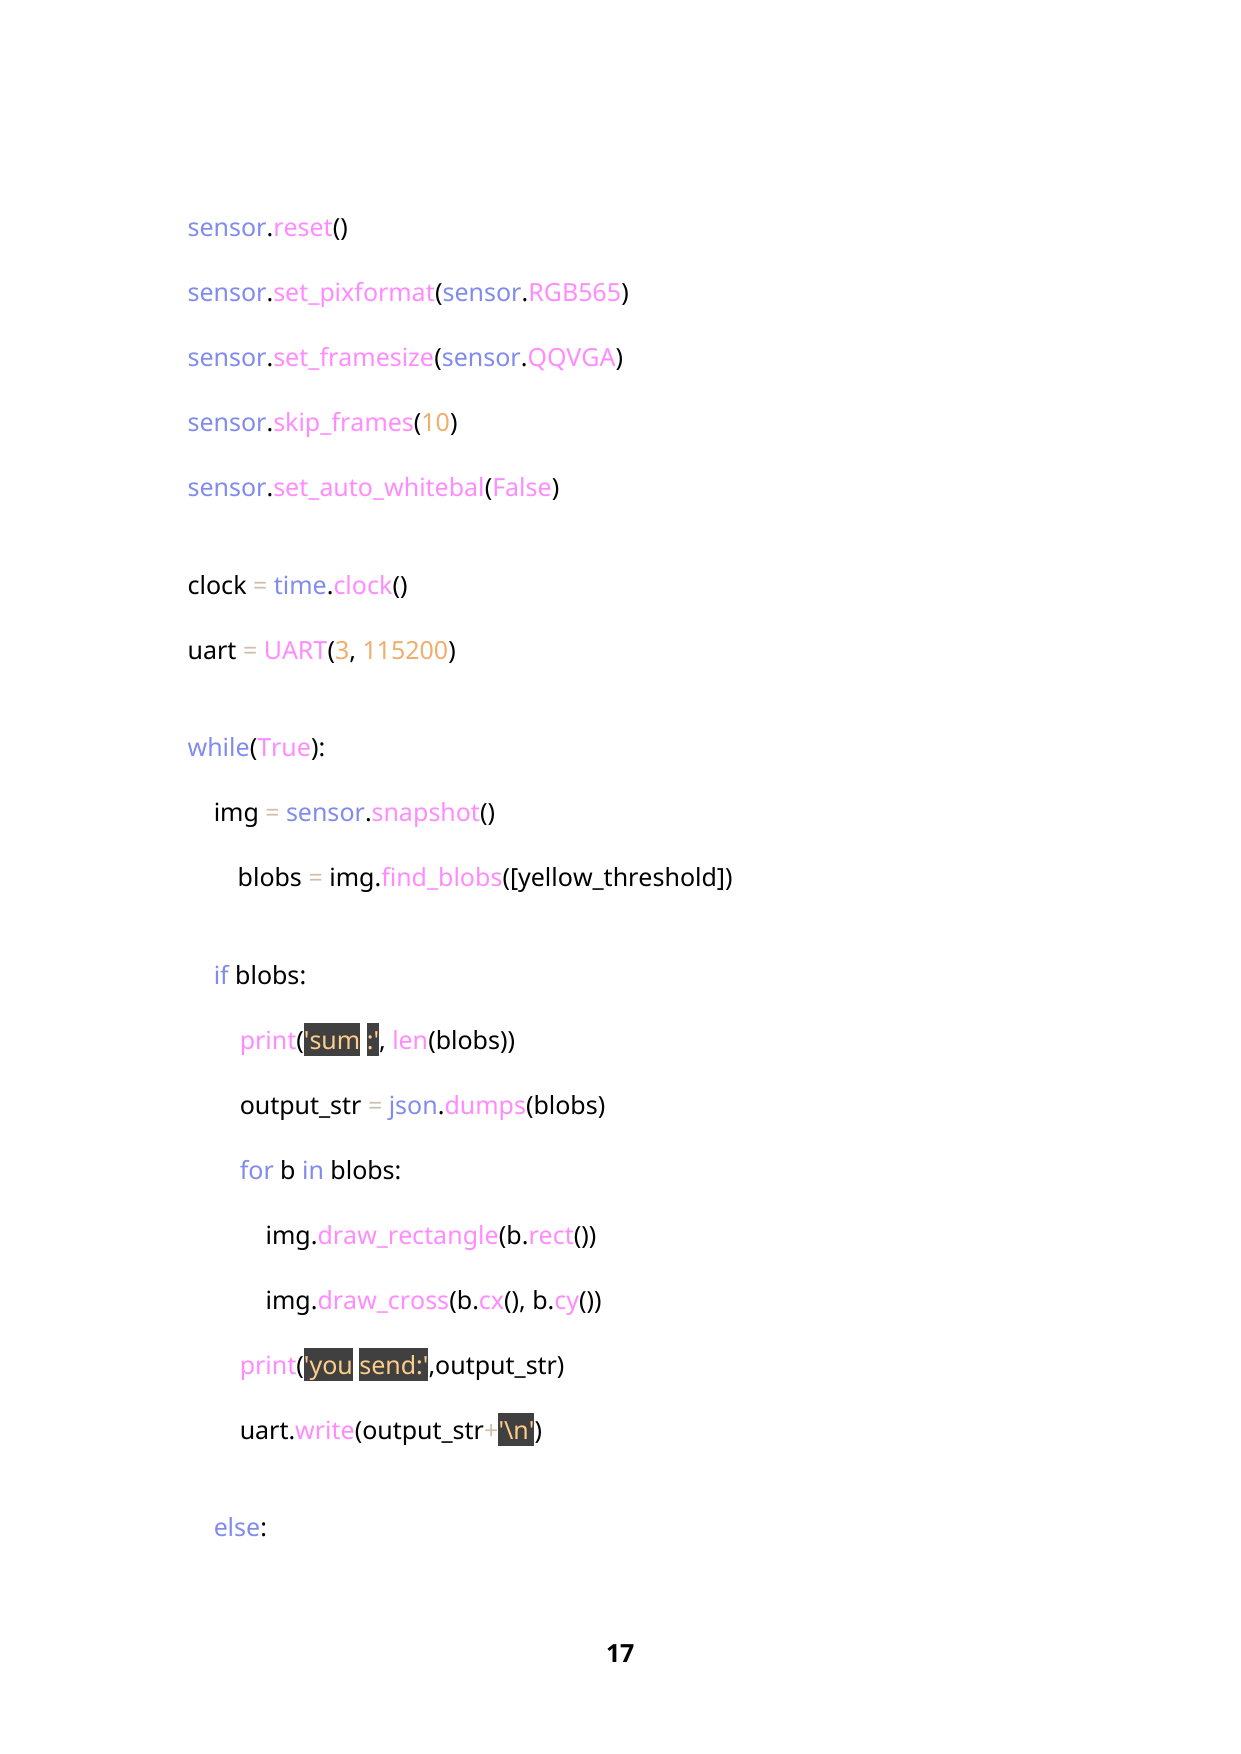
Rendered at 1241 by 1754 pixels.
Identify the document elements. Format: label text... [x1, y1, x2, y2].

text while(True): [187, 714, 1053, 779]
text output_str = json.dumps(blobs) [187, 1072, 1053, 1137]
text sensor.skip_frames(10) [187, 389, 1053, 454]
text sensor.set_pixformat(sensor.RGB565) [187, 259, 1053, 324]
text img = sensor.snapshot() [187, 779, 1053, 844]
text sensor.set_framesize(sensor.QQVGA) [187, 324, 1053, 389]
text print('you send:',output_str) [187, 1332, 1053, 1397]
text clock = time.clock() [187, 552, 1053, 617]
text img.draw_cross(b.cx(), b.cy()) [187, 1267, 1053, 1332]
text img.draw_rectangle(b.rect()) [187, 1202, 1053, 1267]
text uart = UART(3, 115200) [187, 617, 1053, 682]
text else: [187, 1494, 1053, 1559]
text sensor.set_auto_whitebal(False) [187, 454, 1053, 519]
text for b in blobs: [187, 1137, 1053, 1202]
text sensor.reset() [187, 194, 1053, 259]
text print('sum :', len(blobs)) [187, 1007, 1053, 1072]
text uart.write(output_str+'\n') [187, 1397, 1053, 1462]
text blobs = img.find_blobs([yellow_threshold]) [187, 844, 1053, 909]
text if blobs: [187, 942, 1053, 1007]
